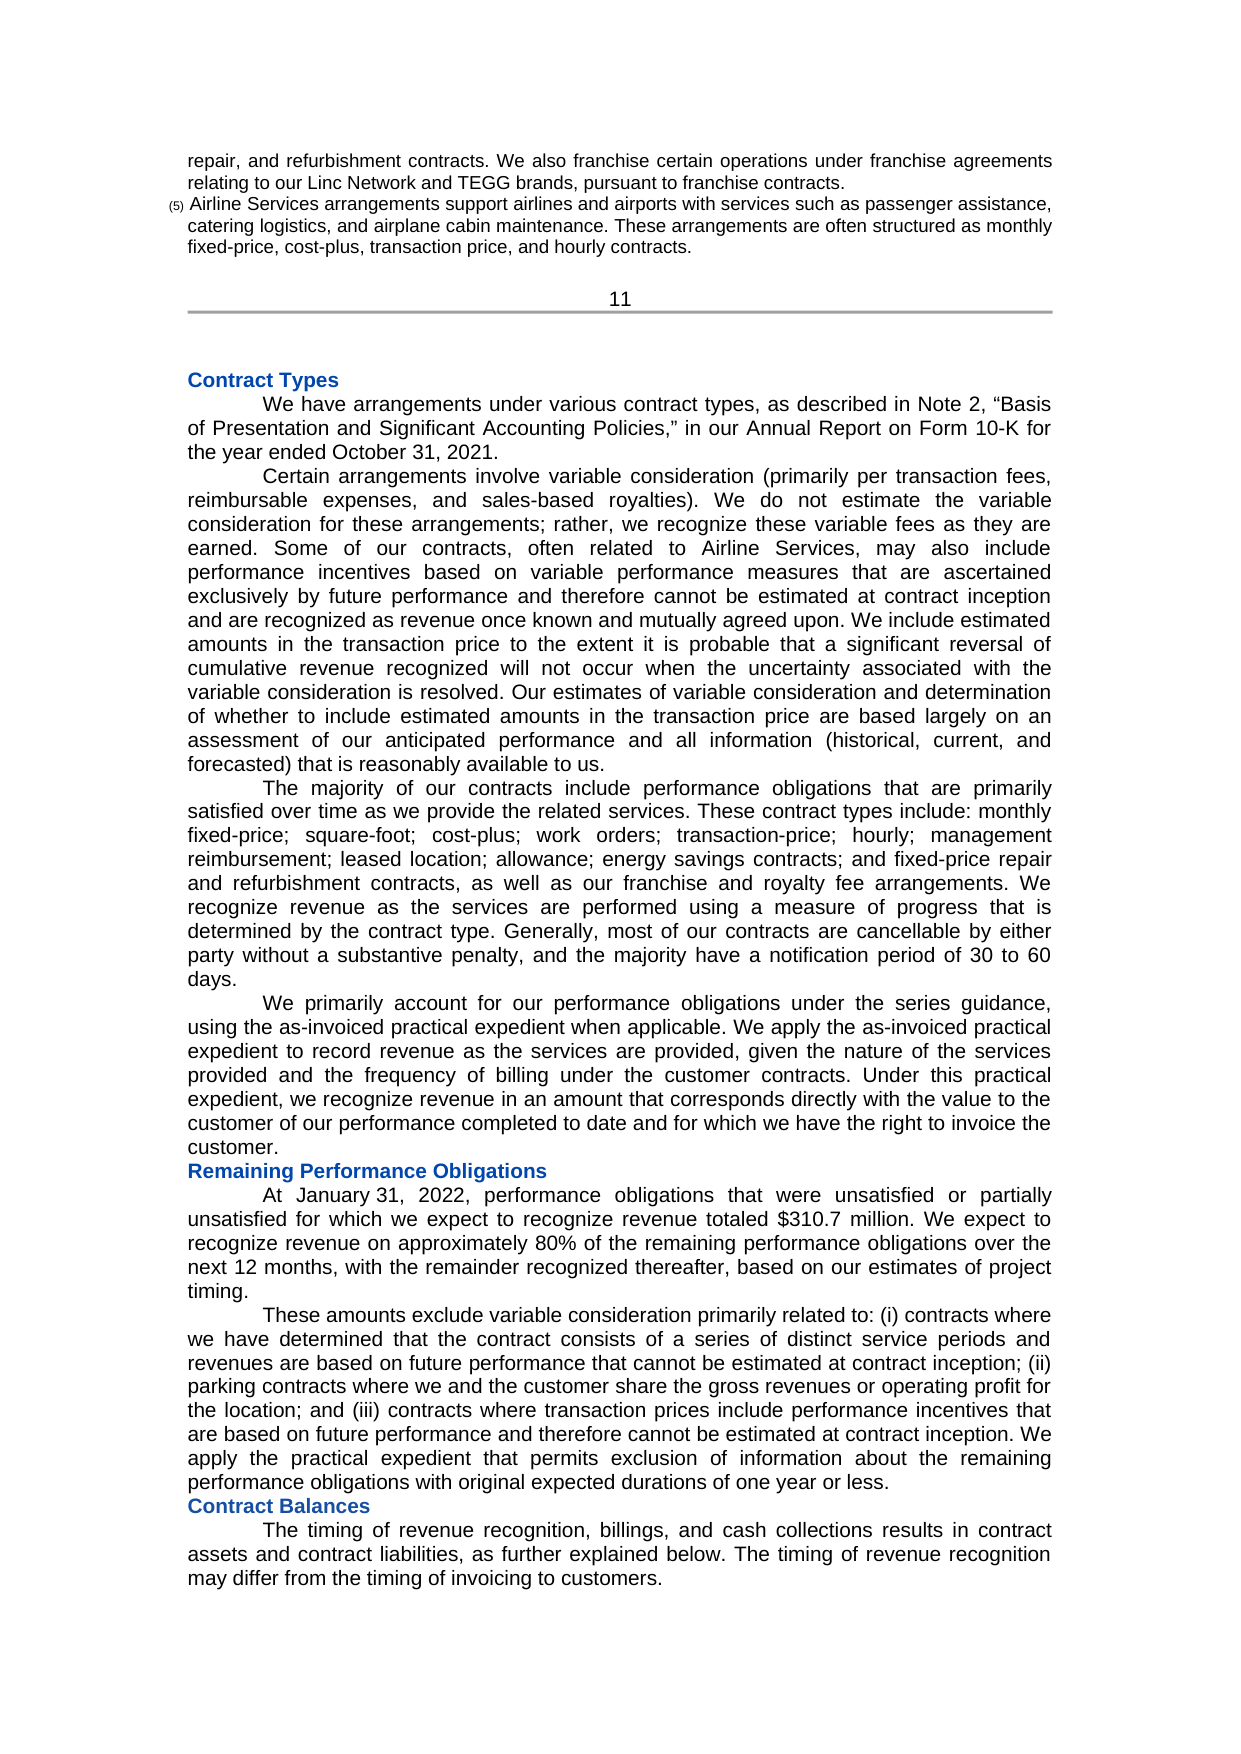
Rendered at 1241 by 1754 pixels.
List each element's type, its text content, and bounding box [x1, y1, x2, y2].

text We primarily account for our performance obligations under the series guidance, using the as-invoiced practical expedient when applicable. We apply the as-invoiced practical expedient to record revenue as the services are provided, given the nature of the services provided and the frequency of billing under the customer contracts. Under this practical expedient, we recognize revenue in an amount that corresponds directly with the value to the customer of our performance completed to date and for which we have the right to invoice the customer. [187, 991, 1053, 1159]
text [169, 150, 1053, 193]
text The majority of our contracts include performance obligations that are primarily satisfied over time as we provide the related services. These contract types include: monthly fixed-price; square-foot; cost-plus; work orders; transaction-price; hourly; management reimbursement; leased location; allowance; energy savings contracts; and fixed-price repair and refurbishment contracts, as well as our franchise and royalty fee arrangements. We recognize revenue as the services are performed using a measure of progress that is determined by the contract type. Generally, most of our contracts are cancellable by either party without a substantive penalty, and the majority have a notification period of 30 to 60 days. [187, 775, 1053, 991]
text 11 [187, 287, 1053, 310]
text Remaining Performance Obligations [187, 1159, 1053, 1183]
text Contract Types [187, 368, 1053, 392]
text We have arrangements under various contract types, as described in Note 2, “Basis of Presentation and Significant Accounting Policies,” in our Annual Report on Form 10-K for the year ended October 31, 2021. [187, 392, 1053, 464]
text Contract Balances [187, 1494, 1053, 1518]
text (5) Airline Services arrangements support airlines and airports with services such as passenger assistance, catering logistics, and airplane cabin maintenance. These arrangements are often structured as monthly fixed-price, cost-plus, transaction price, and hourly contracts. [169, 193, 1053, 258]
text These amounts exclude variable consideration primarily related to: (i) contracts where we have determined that the contract consists of a series of distinct service periods and revenues are based on future performance that cannot be estimated at contract inception; (ii) parking contracts where we and the customer share the gross revenues or operating profit for the location; and (iii) contracts where transaction prices include performance incentives that are based on future performance and therefore cannot be estimated at contract inception. We apply the practical expedient that permits exclusion of information about the remaining performance obligations with original expected durations of one year or less. [187, 1302, 1053, 1494]
text Certain arrangements involve variable consideration (primarily per transaction fees, reimbursable expenses, and sales-based royalties). We do not estimate the variable consideration for these arrangements; rather, we recognize these variable fees as they are earned. Some of our contracts, often related to Airline Services, may also include performance incentives based on variable performance measures that are ascertained exclusively by future performance and therefore cannot be estimated at contract inception and are recognized as revenue once known and mutually agreed upon. We include estimated amounts in the transaction price to the extent it is probable that a significant reversal of cumulative revenue recognized will not occur when the uncertainty associated with the variable consideration is resolved. Our estimates of variable consideration and determination of whether to include estimated amounts in the transaction price are based largely on an assessment of our anticipated performance and all information (historical, current, and forecasted) that is reasonably available to us. [187, 464, 1053, 775]
text The timing of revenue recognition, billings, and cash collections results in contract assets and contract liabilities, as further explained below. The timing of revenue recognition may differ from the timing of invoicing to customers. [187, 1518, 1053, 1590]
text At January 31, 2022, performance obligations that were unsatisfied or partially unsatisfied for which we expect to recognize revenue totaled $310.7 million. We expect to recognize revenue on approximately 80% of the remaining performance obligations over the next 12 months, with the remainder recognized thereafter, based on our estimates of project timing. [187, 1183, 1053, 1302]
